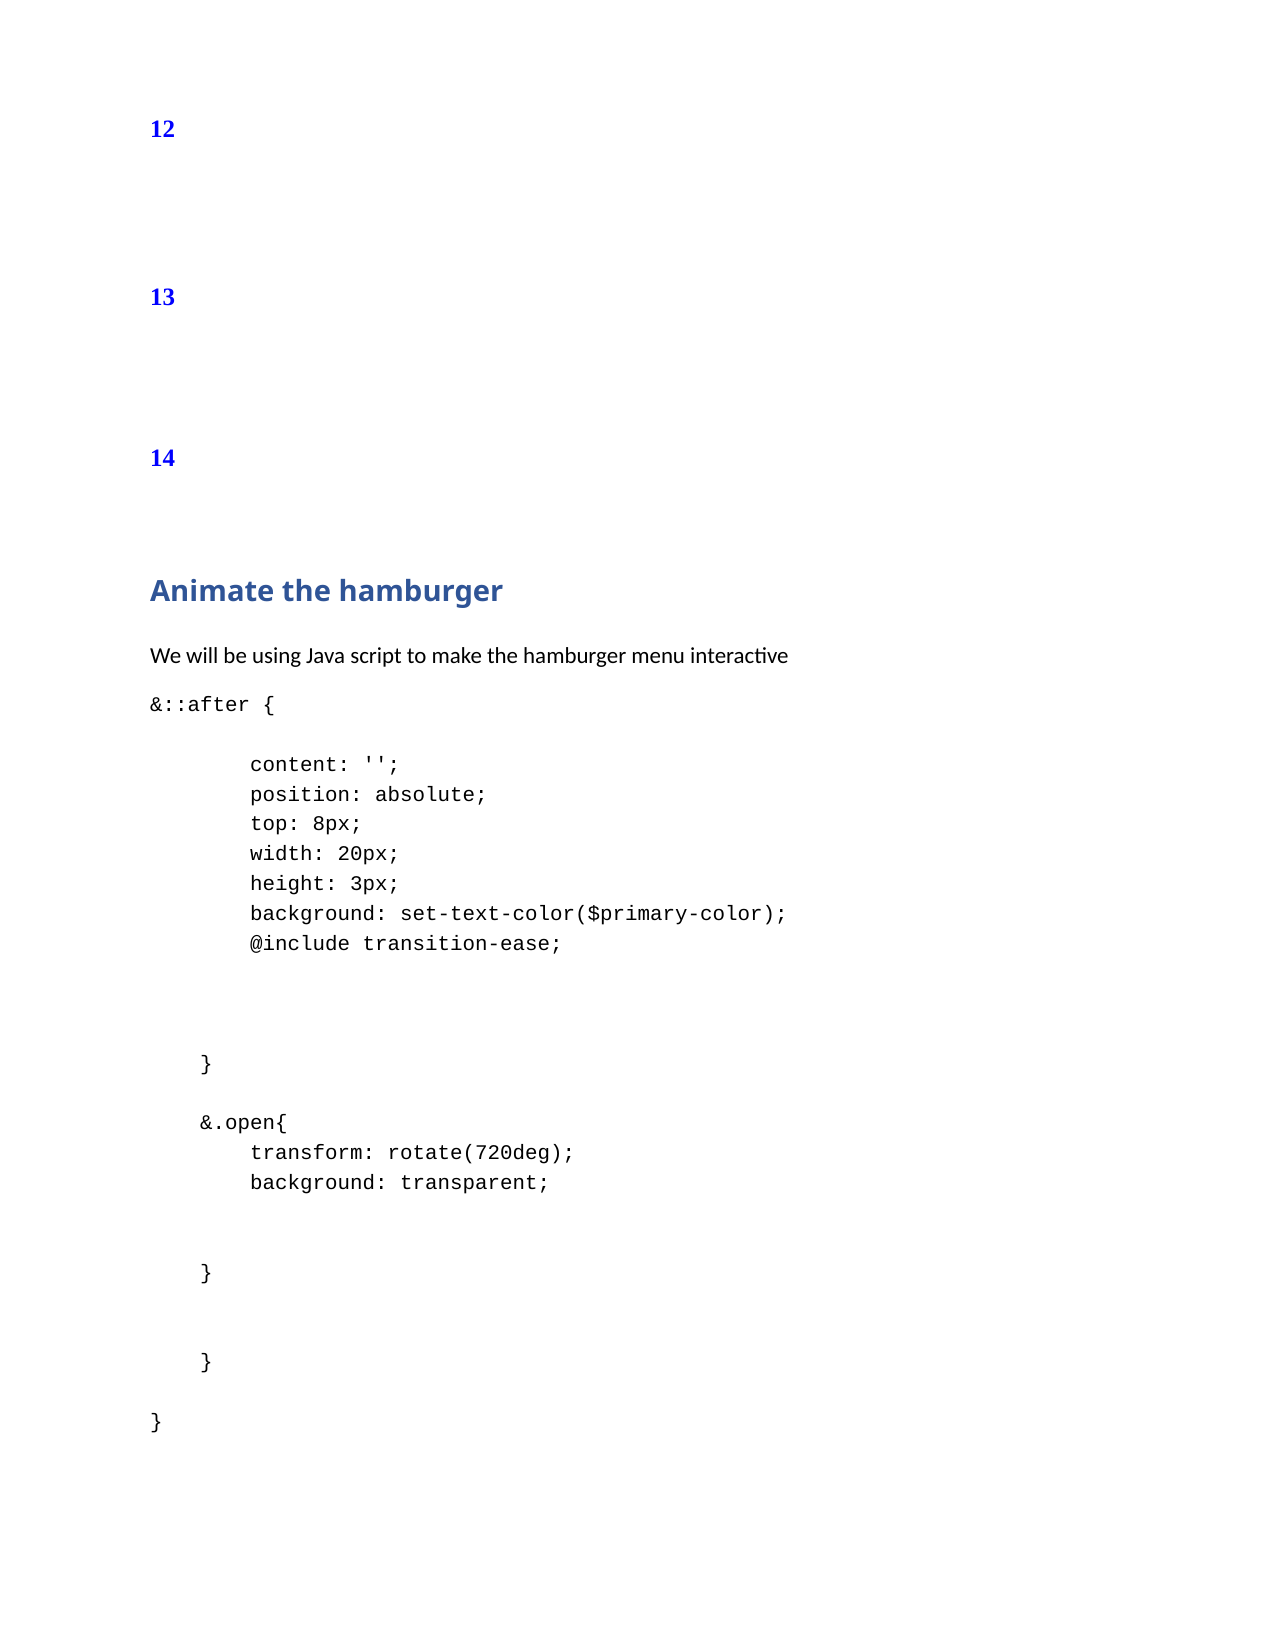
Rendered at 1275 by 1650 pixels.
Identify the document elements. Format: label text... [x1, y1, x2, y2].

text background: set-text-color($primary-color); [150, 903, 1125, 927]
text } [150, 1411, 1125, 1435]
text 12 [150, 114, 1125, 143]
text &.open{ [150, 1112, 1125, 1136]
text width: 20px; [150, 843, 1125, 867]
text top: 8px; [150, 813, 1125, 837]
subtitle Animate the hamburger [150, 570, 1125, 610]
text } [150, 1352, 1125, 1375]
text @include transition-ease; [150, 933, 1125, 957]
text We will be using Java script to make the hamburger menu interactive [150, 641, 1125, 669]
text transform: rotate(720deg); [150, 1142, 1125, 1166]
text } [150, 1262, 1125, 1286]
text height: 3px; [150, 873, 1125, 897]
text &::after { [150, 694, 1125, 717]
text 14 [150, 443, 1125, 472]
text 13 [150, 282, 1125, 310]
text } [150, 1053, 1125, 1076]
text content: ''; [150, 754, 1125, 777]
text background: transparent; [150, 1172, 1125, 1196]
text position: absolute; [150, 783, 1125, 807]
